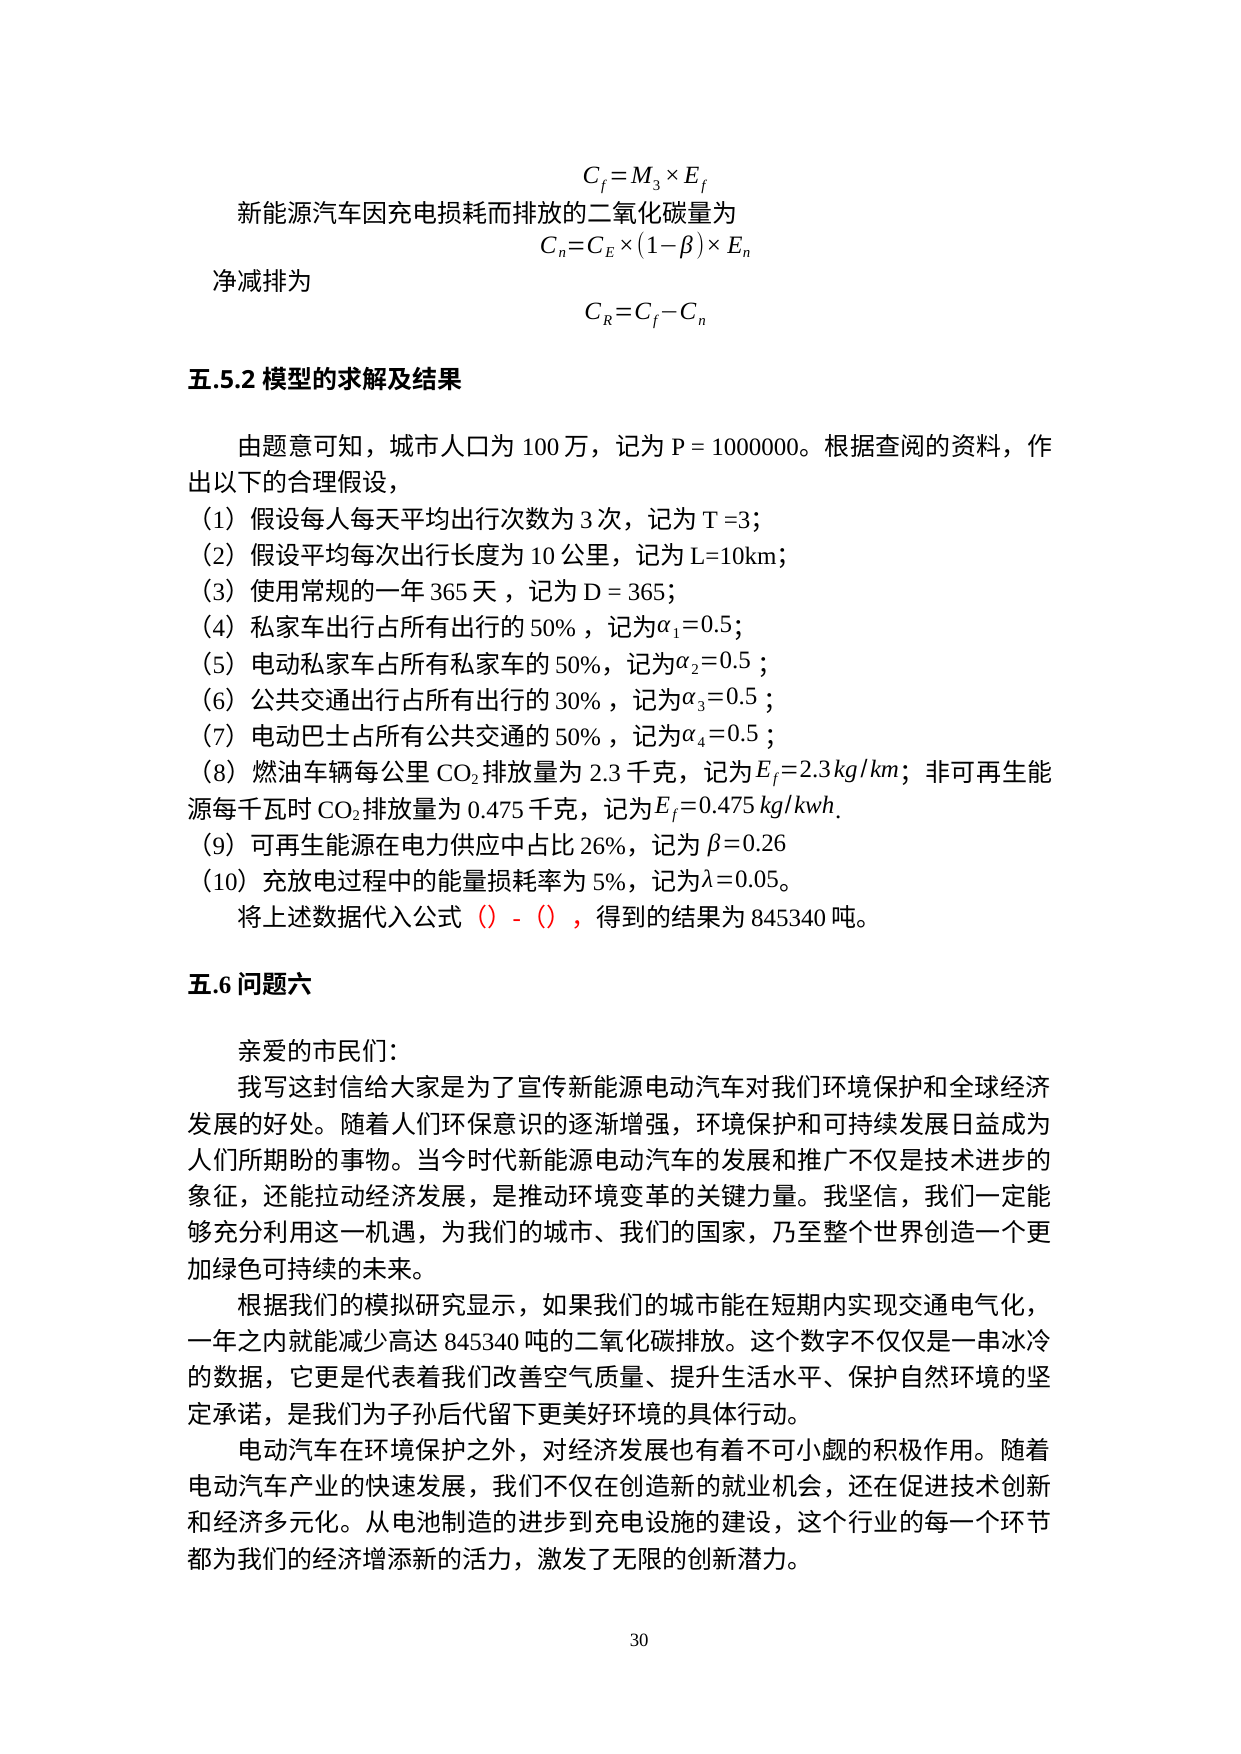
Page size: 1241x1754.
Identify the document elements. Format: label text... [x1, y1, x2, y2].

text （6）公共交通出行占所有出行的30% ，记为 ； [187, 680, 1053, 717]
text 我写这封信给大家是为了宣传新能源电动汽车对我们环境保护和全球经济发展的好处。随着人们环保意识的逐渐增强，环境保护和可持续发展日益成为人们所期盼的事物。当今时代新能源电动汽车的发展和推广不仅是技术进步的象征，还能拉动经济发展，是推动环境变革的关键力量。我坚信，我们一定能够充分利用这一机遇，为我们的城市、我们的国家，乃至整个世界创造一个更加绿色可持续的未来。 [187, 1068, 1053, 1285]
text 新能源汽车因充电损耗而排放的二氧化碳量为 [187, 193, 1053, 229]
text （3）使用常规的一年365天 ，记为D = 365； [187, 572, 1053, 608]
text （10）充放电过程中的能量损耗率为5%，记为。 [187, 862, 1053, 898]
text 电动汽车在环境保护之外，对经济发展也有着不可小觑的积极作用。随着电动汽车产业的快速发展，我们不仅在创造新的就业机会，还在促进技术创新和经济多元化。从电池制造的进步到充电设施的建设，这个行业的每一个环节都为我们的经济增添新的活力，激发了无限的创新潜力。 [187, 1430, 1053, 1575]
text （5）电动私家车占所有私家车的50%，记为 ； [187, 644, 1053, 680]
subtitle 问题六 [187, 950, 1053, 1015]
text （9）可再生能源在电力供应中占比26%，记为 [187, 825, 1053, 862]
text （8）燃油车辆每公里CO2排放量为2.3千克，记为；非可再生能源每千瓦时CO2排放量为0.475千克，记为. [187, 753, 1053, 825]
text （7）电动巴士占所有公共交通的50% ，记为 ； [187, 717, 1053, 753]
text （4）私家车出行占所有出行的50% ，记为； [187, 608, 1053, 644]
text 净减排为 [187, 262, 1053, 298]
subtitle 模型的求解及结果 [187, 345, 1053, 410]
text 根据我们的模拟研究显示，如果我们的城市能在短期内实现交通电气化，一年之内就能减少高达845340吨的二氧化碳排放。这个数字不仅仅是一串冰冷的数据，它更是代表着我们改善空气质量、提升生活水平、保护自然环境的坚定承诺，是我们为子孙后代留下更美好环境的具体行动。 [187, 1285, 1053, 1430]
text （1）假设每人每天平均出行次数为3次，记为T =3； [187, 499, 1053, 535]
text （2）假设平均每次出行长度为10公里，记为L=10km； [187, 535, 1053, 572]
text 由题意可知，城市人口为100万，记为P = 1000000。根据查阅的资料，作出以下的合理假设， [187, 427, 1053, 499]
text 将上述数据代入公式（）-（），得到的结果为845340吨。 [187, 898, 1053, 934]
text 亲爱的市民们： [187, 1032, 1053, 1068]
